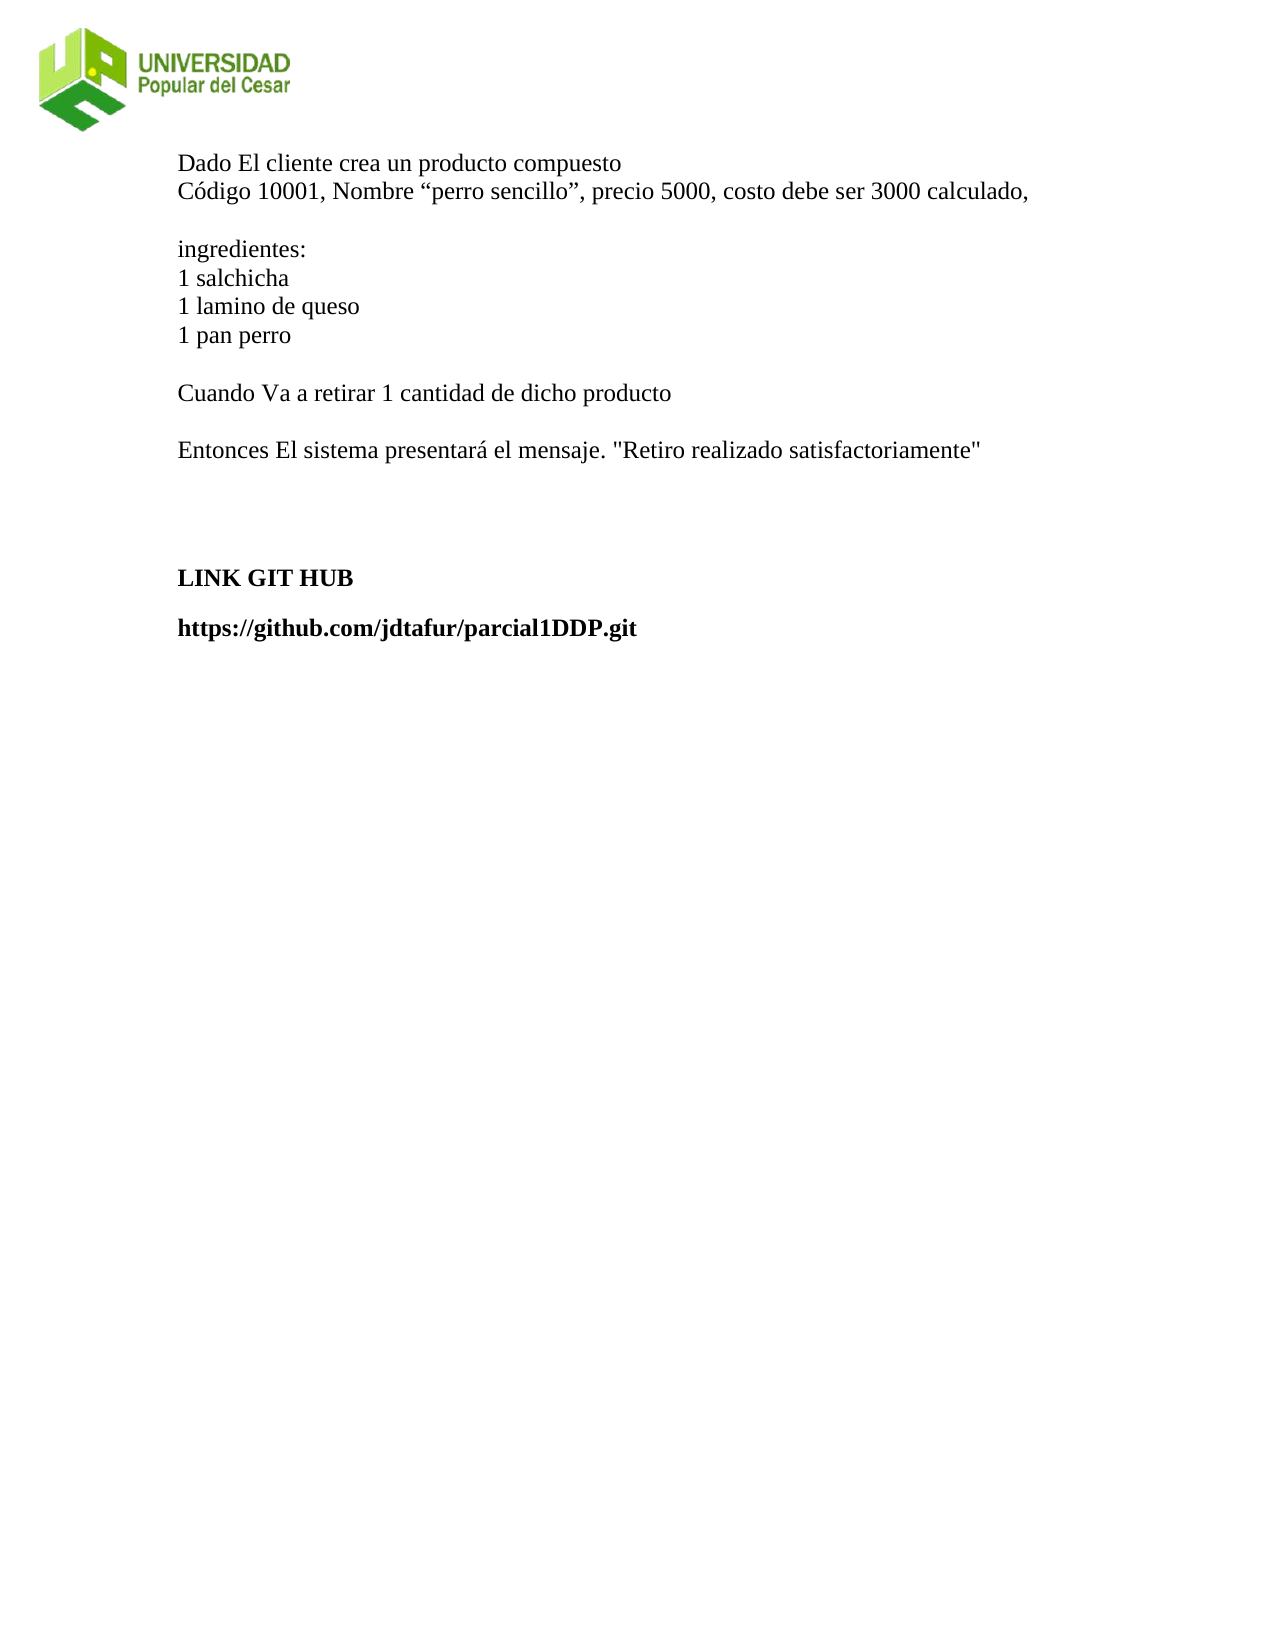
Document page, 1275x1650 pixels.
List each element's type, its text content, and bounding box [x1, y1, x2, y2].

text LINK GIT HUB [177, 563, 1098, 592]
picture [21, 28, 300, 132]
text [177, 148, 1098, 464]
text https://github.com/jdtafur/parcial1DDP.git [177, 613, 1098, 642]
